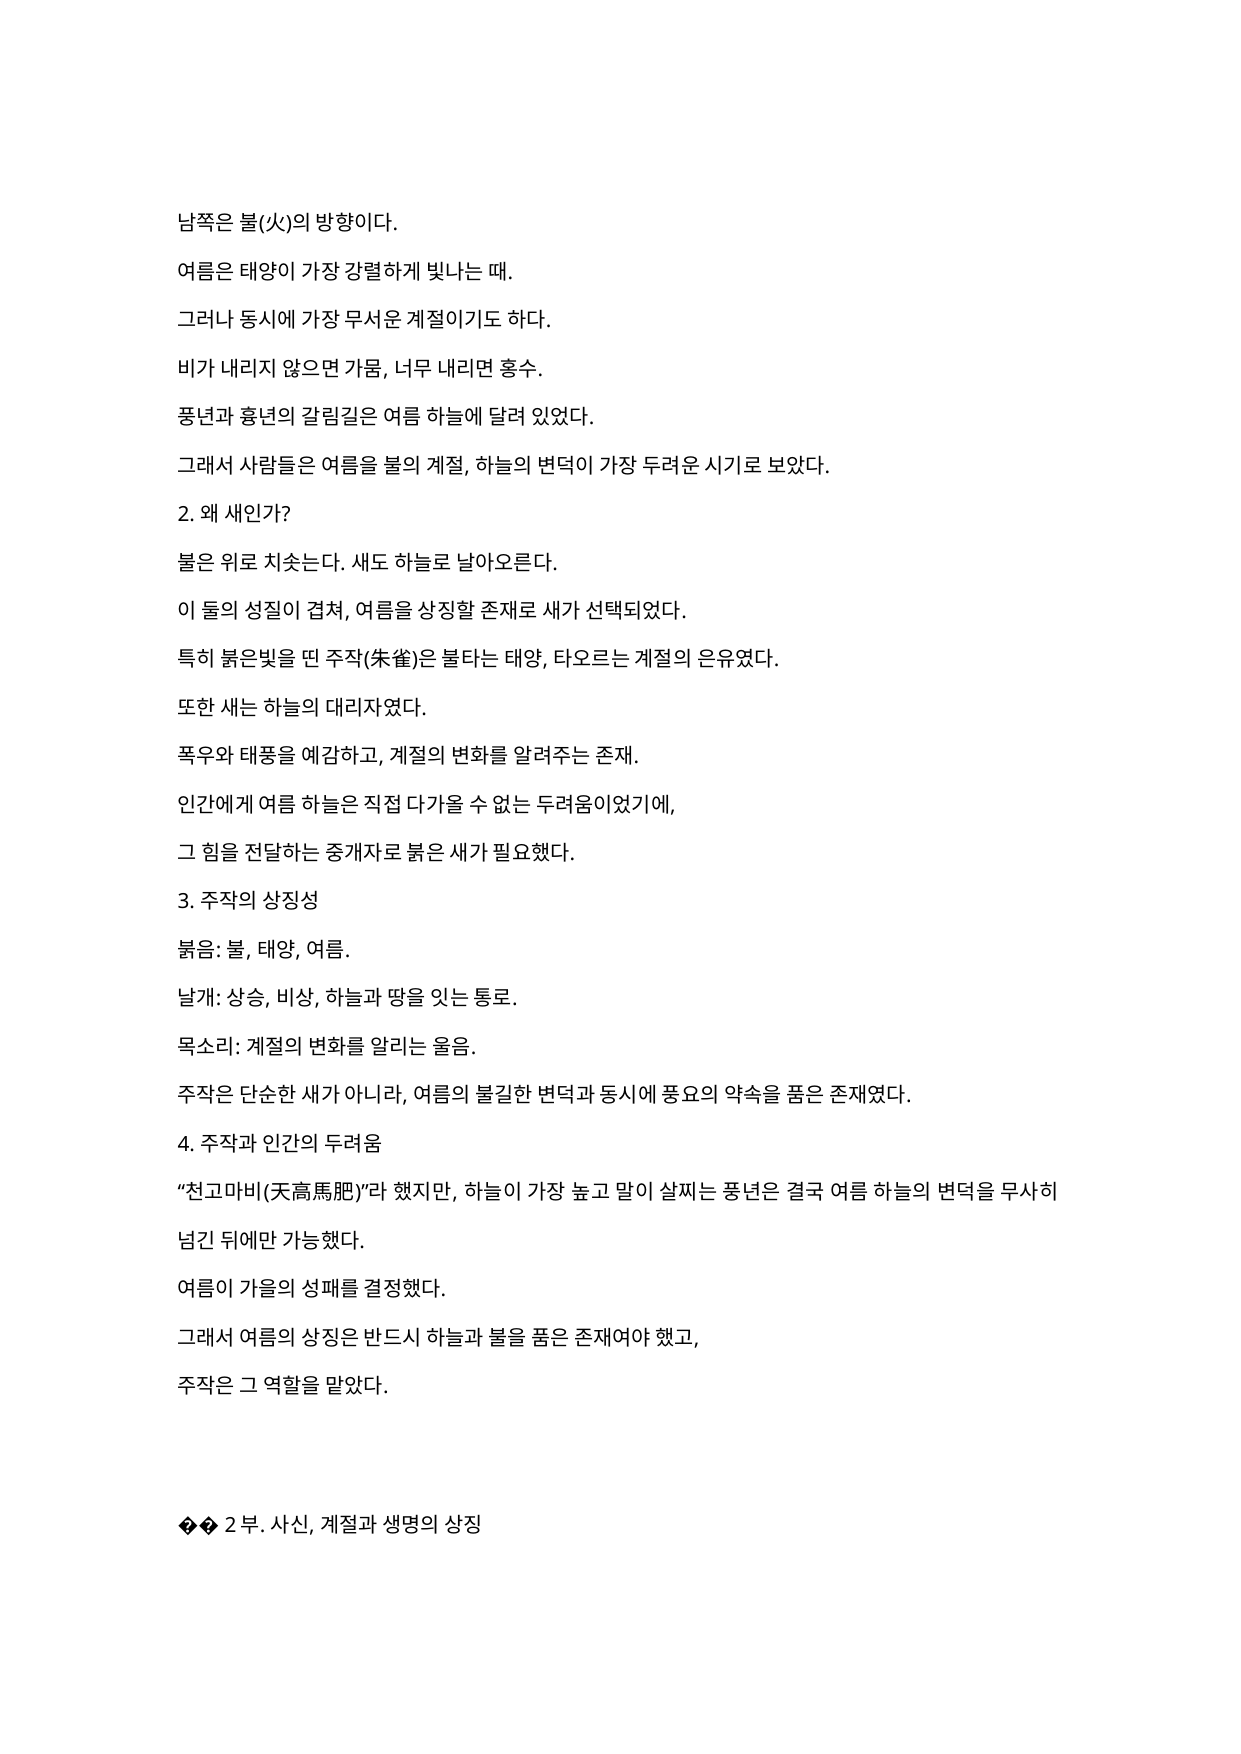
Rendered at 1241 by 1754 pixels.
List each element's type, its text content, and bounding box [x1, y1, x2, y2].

text 주작은 단순한 새가 아니라, 여름의 불길한 변덕과 동시에 풍요의 약속을 품은 존재였다. [177, 1078, 1063, 1109]
text 특히 붉은빛을 띤 주작(朱雀)은 불타는 태양, 타오르는 계절의 은유였다. [177, 643, 1063, 673]
text 여름이 가을의 성패를 결정했다. [177, 1272, 1063, 1303]
text 불은 위로 치솟는다. 새도 하늘로 날아오른다. [177, 546, 1063, 576]
text 여름은 태양이 가장 강렬하게 빛나는 때. [177, 255, 1063, 285]
text 2. 왜 새인가? [177, 497, 1063, 528]
text 남쪽은 불(火)의 방향이다. [177, 207, 1063, 237]
text “천고마비(天高馬肥)”라 했지만, 하늘이 가장 높고 말이 살찌는 풍년은 결국 여름 하늘의 변덕을 무사히 넘긴 뒤에만 가능했다. [177, 1175, 1063, 1254]
text 그러나 동시에 가장 무서운 계절이기도 하다. [177, 303, 1063, 334]
text 그래서 사람들은 여름을 불의 계절, 하늘의 변덕이 가장 두려운 시기로 보았다. [177, 449, 1063, 479]
text 3. 주작의 상징성 [177, 885, 1063, 915]
text �� 2부. 사신, 계절과 생명의 상징 [177, 1508, 1063, 1539]
text 주작은 그 역할을 맡았다. [177, 1369, 1063, 1399]
text 인간에게 여름 하늘은 직접 다가올 수 없는 두려움이었기에, [177, 788, 1063, 818]
text 붉음: 불, 태양, 여름. [177, 933, 1063, 963]
text 4. 주작과 인간의 두려움 [177, 1127, 1063, 1157]
text 폭우와 태풍을 예감하고, 계절의 변화를 알려주는 존재. [177, 739, 1063, 770]
text 날개: 상승, 비상, 하늘과 땅을 잇는 통로. [177, 982, 1063, 1012]
text 그 힘을 전달하는 중개자로 붉은 새가 필요했다. [177, 836, 1063, 867]
text 또한 새는 하늘의 대리자였다. [177, 691, 1063, 721]
text 비가 내리지 않으면 가뭄, 너무 내리면 홍수. [177, 352, 1063, 382]
text 그래서 여름의 상징은 반드시 하늘과 불을 품은 존재여야 했고, [177, 1321, 1063, 1351]
text 목소리: 계절의 변화를 알리는 울음. [177, 1030, 1063, 1060]
text 풍년과 흉년의 갈림길은 여름 하늘에 달려 있었다. [177, 400, 1063, 431]
text 이 둘의 성질이 겹쳐, 여름을 상징할 존재로 새가 선택되었다. [177, 594, 1063, 624]
